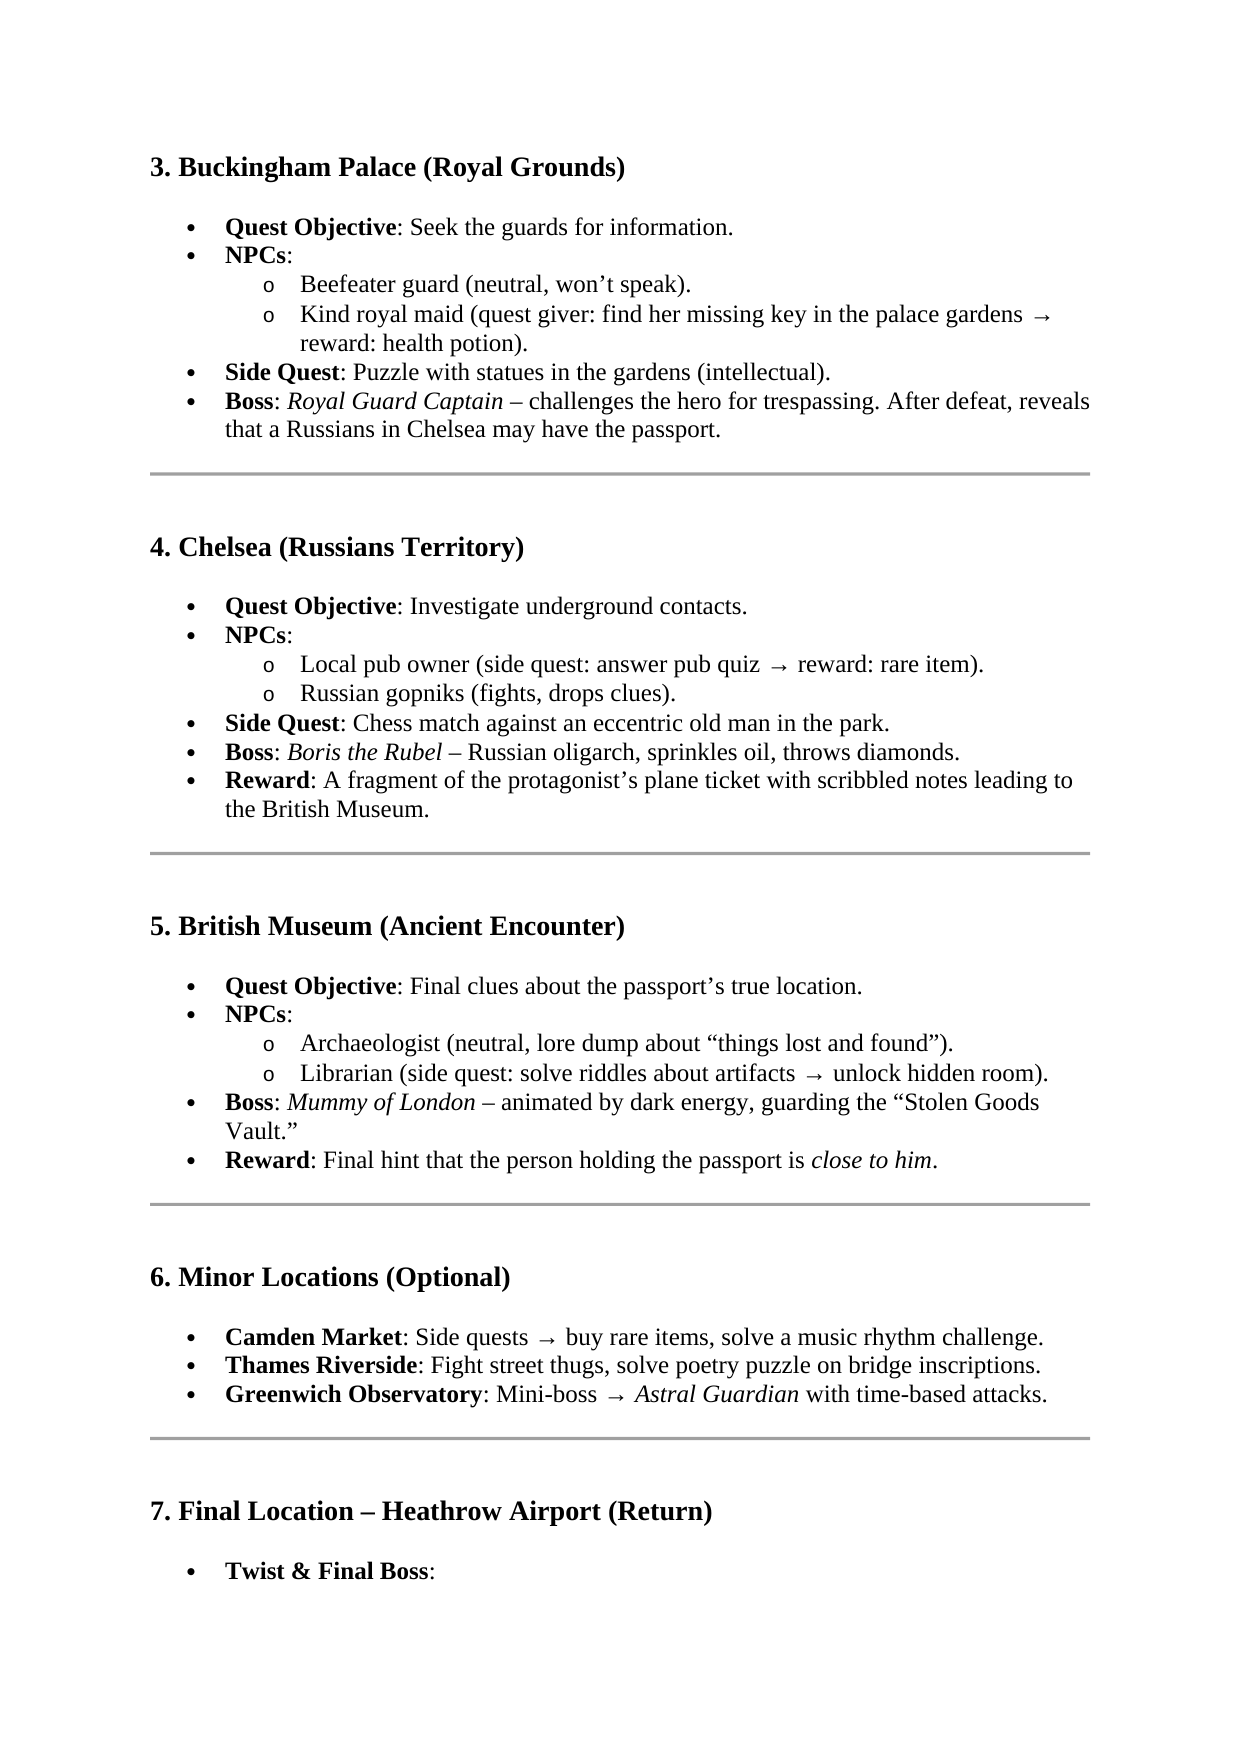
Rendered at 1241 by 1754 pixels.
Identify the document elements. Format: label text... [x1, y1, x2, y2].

list Reward: A fragment of the protagonist’s plane ticket with scribbled notes leading to the British Museum. [187, 765, 1090, 823]
list Beefeater guard (neutral, won’t speak). [262, 269, 1090, 299]
list Thames Riverside: Fight street thugs, solve poetry puzzle on bridge inscriptions. [187, 1350, 1090, 1379]
text 7. Final Location – Heathrow Airport (Return) [150, 1494, 1090, 1527]
list Russian gopniks (fights, drops clues). [262, 678, 1090, 708]
list Quest Objective: Seek the guards for information. [187, 212, 1090, 240]
list Boss: Boris the Rubel – Russian oligarch, sprinkles oil, throws diamonds. [187, 737, 1090, 765]
list NPCs: [187, 240, 1090, 269]
list Reward: Final hint that the person holding the passport is close to him. [187, 1145, 1090, 1174]
list Librarian (side quest: solve riddles about artifacts → unlock hidden room). [262, 1058, 1090, 1087]
text 6. Minor Locations (Optional) [150, 1260, 1090, 1292]
list Camden Market: Side quests → buy rare items, solve a music rhythm challenge. [187, 1322, 1090, 1350]
text 3. Buckingham Palace (Royal Grounds) [150, 150, 1090, 182]
list NPCs: [187, 999, 1090, 1028]
list Archaeologist (neutral, lore dump about “things lost and found”). [262, 1028, 1090, 1058]
list Boss: Royal Guard Captain – challenges the hero for trespassing. After defeat, reveals that a Russians in Chelsea may have the passport. [187, 386, 1090, 443]
list Side Quest: Puzzle with statues in the gardens (intellectual). [187, 357, 1090, 386]
list Twist & Final Boss: [187, 1556, 1090, 1584]
list Kind royal maid (quest giver: find her missing key in the palace gardens → reward: health potion). [262, 299, 1090, 357]
list Local pub owner (side quest: answer pub quiz → reward: rare item). [262, 649, 1090, 678]
list Quest Objective: Investigate underground contacts. [187, 591, 1090, 620]
list NPCs: [187, 620, 1090, 649]
text 5. British Museum (Ancient Encounter) [150, 909, 1090, 942]
list Side Quest: Chess match against an eccentric old man in the park. [187, 708, 1090, 737]
list Quest Objective: Final clues about the passport’s true location. [187, 971, 1090, 999]
text 4. Chelsea (Russians Territory) [150, 529, 1090, 562]
list Greenwich Observatory: Mini-boss → Astral Guardian with time-based attacks. [187, 1379, 1090, 1408]
list Boss: Mummy of London – animated by dark energy, guarding the “Stolen Goods Vault.” [187, 1087, 1090, 1145]
